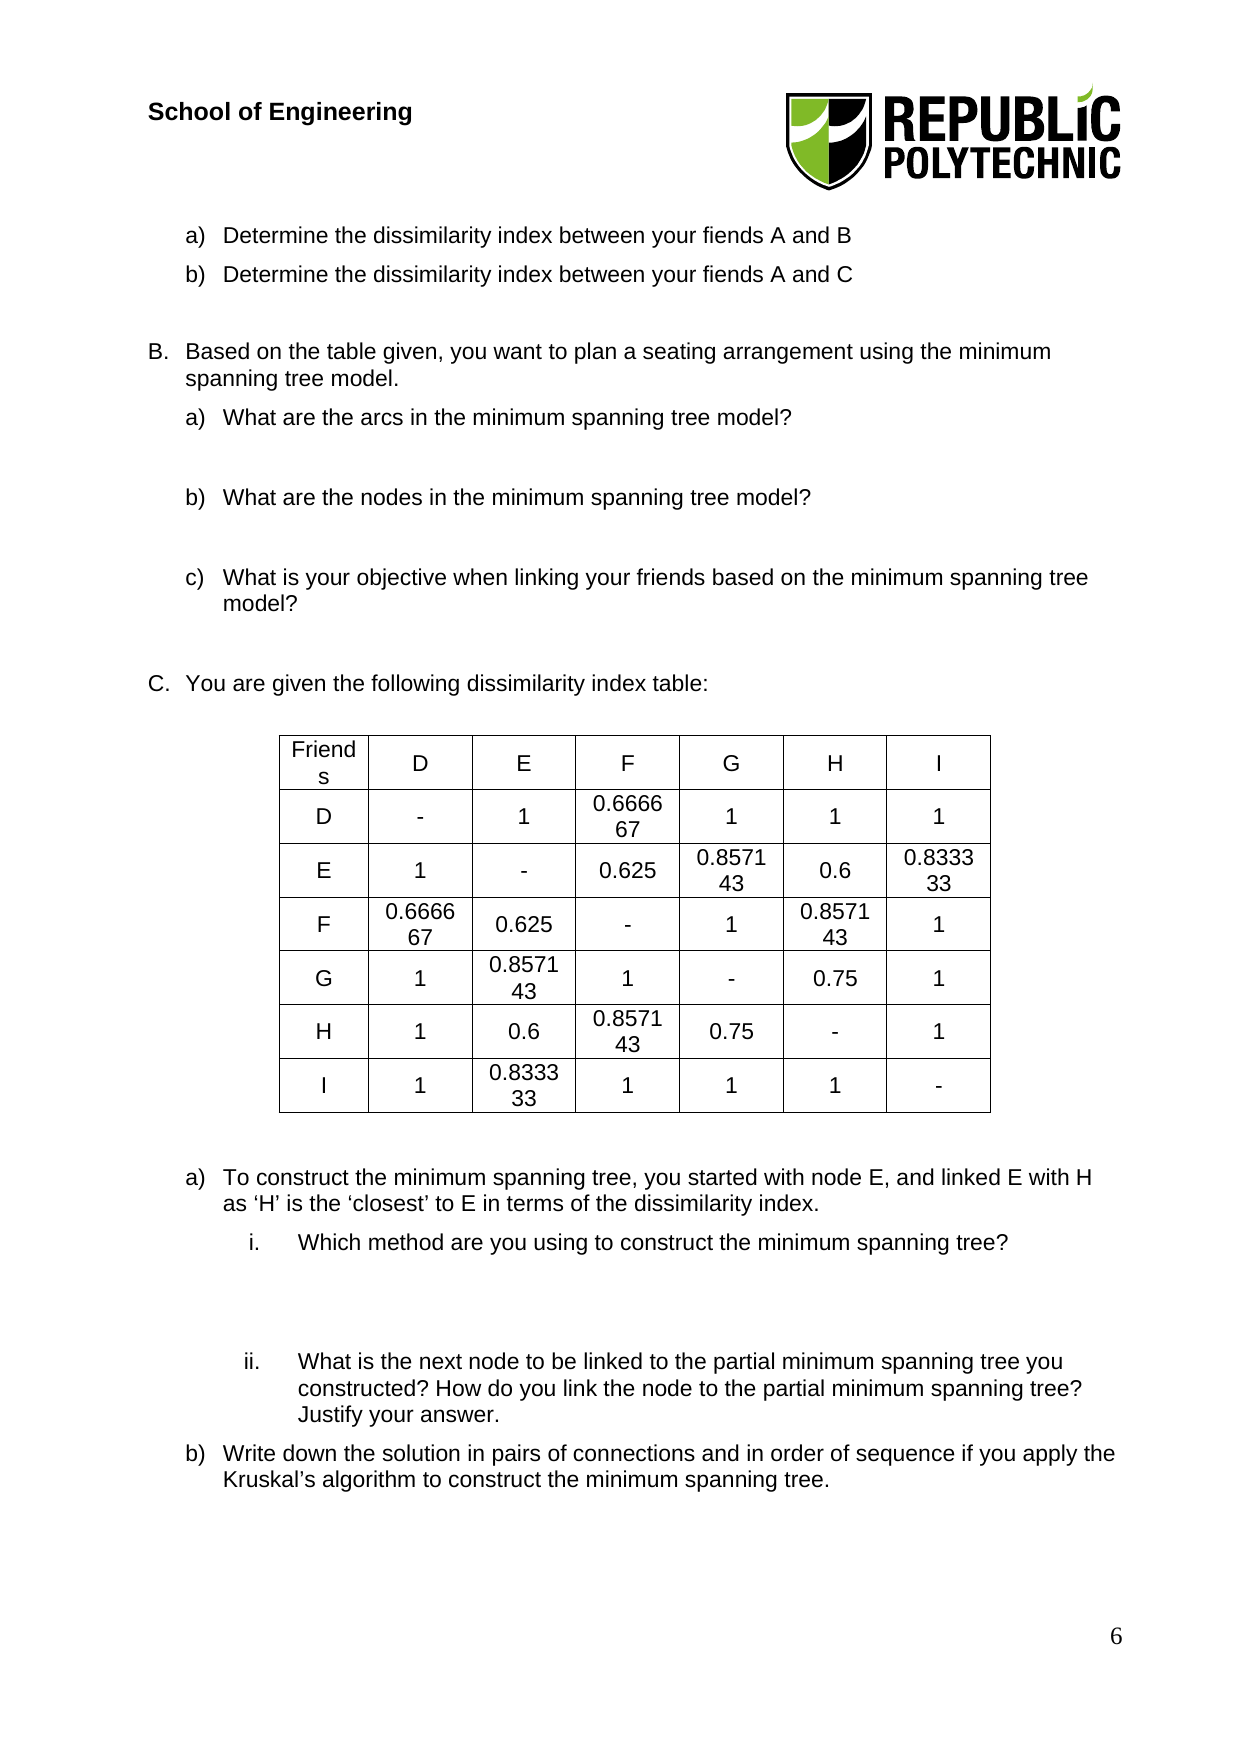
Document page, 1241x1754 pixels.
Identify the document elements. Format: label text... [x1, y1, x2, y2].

table_cell 0.75 [784, 951, 886, 1004]
list Which method are you using to construct the minimum spanning tree? [260, 1229, 1122, 1256]
table_header Friends [280, 736, 368, 789]
table_cell - [680, 951, 783, 1004]
table_cell 1 [369, 951, 472, 1004]
table_header F [576, 736, 679, 789]
table_cell F [280, 898, 368, 950]
table_cell 1 [369, 1005, 472, 1058]
table_cell 1 [784, 790, 886, 843]
table_cell 1 [369, 1059, 472, 1112]
list Determine the dissimilarity index between your fiends A and C [185, 261, 1122, 287]
table_cell 1 [680, 898, 783, 950]
table_cell 1 [680, 790, 783, 843]
list Write down the solution in pairs of connections and in order of sequence if you apply the Kruskal’s algorithm to construct the minimum spanning tree. [185, 1440, 1122, 1492]
table_cell E [280, 844, 368, 897]
table_cell 0.6 [473, 1005, 575, 1058]
table_cell I [280, 1059, 368, 1112]
table_cell - [887, 1059, 990, 1112]
table_cell 1 [887, 790, 990, 843]
table_cell 1 [887, 1005, 990, 1058]
table_cell - [369, 790, 472, 843]
table_header I [887, 736, 990, 789]
list You are given the following dissimilarity index table: [148, 670, 1122, 696]
table_cell 0.833333 [473, 1059, 575, 1112]
table_cell 1 [473, 790, 575, 843]
table_cell 0.75 [680, 1005, 783, 1058]
table_cell 0.857143 [473, 951, 575, 1004]
table_header E [473, 736, 575, 789]
table_cell 1 [576, 951, 679, 1004]
table_header H [784, 736, 886, 789]
table_cell 0.833333 [887, 844, 990, 897]
table_cell 1 [887, 898, 990, 950]
table_cell 0.666667 [369, 898, 472, 950]
table_cell 0.857143 [576, 1005, 679, 1058]
table_cell 1 [887, 951, 990, 1004]
list Determine the dissimilarity index between your fiends A and B [185, 222, 1122, 248]
table_cell - [473, 844, 575, 897]
table_cell H [280, 1005, 368, 1058]
table_header G [680, 736, 783, 789]
list Based on the table given, you want to plan a seating arrangement using the minimum spanning tree model. [148, 338, 1122, 391]
table_cell 0.6 [784, 844, 886, 897]
table_cell 0.625 [473, 898, 575, 950]
list To construct the minimum spanning tree, you started with node E, and linked E with H as ‘H’ is the ‘closest’ to E in terms of the dissimilarity index. [185, 1164, 1122, 1217]
table_cell - [576, 898, 679, 950]
list What are the nodes in the minimum spanning tree model? [185, 483, 1122, 510]
table_cell 1 [680, 1059, 783, 1112]
list What is your objective when linking your friends based on the minimum spanning tree model? [185, 564, 1122, 616]
table_cell 0.625 [576, 844, 679, 897]
table_cell 0.857143 [680, 844, 783, 897]
list What is the next node to be linked to the partial minimum spanning tree you constructed? How do you link the node to the partial minimum spanning tree? Justify your answer. [260, 1348, 1122, 1427]
table_cell D [280, 790, 368, 843]
table_cell 0.857143 [784, 898, 886, 950]
table_cell 1 [576, 1059, 679, 1112]
table_cell G [280, 951, 368, 1004]
table_cell 1 [369, 844, 472, 897]
table_cell 1 [784, 1059, 886, 1112]
table_cell - [784, 1005, 886, 1058]
table_cell 0.666667 [576, 790, 679, 843]
list What are the arcs in the minimum spanning tree model? [185, 403, 1122, 430]
table_header D [369, 736, 472, 789]
